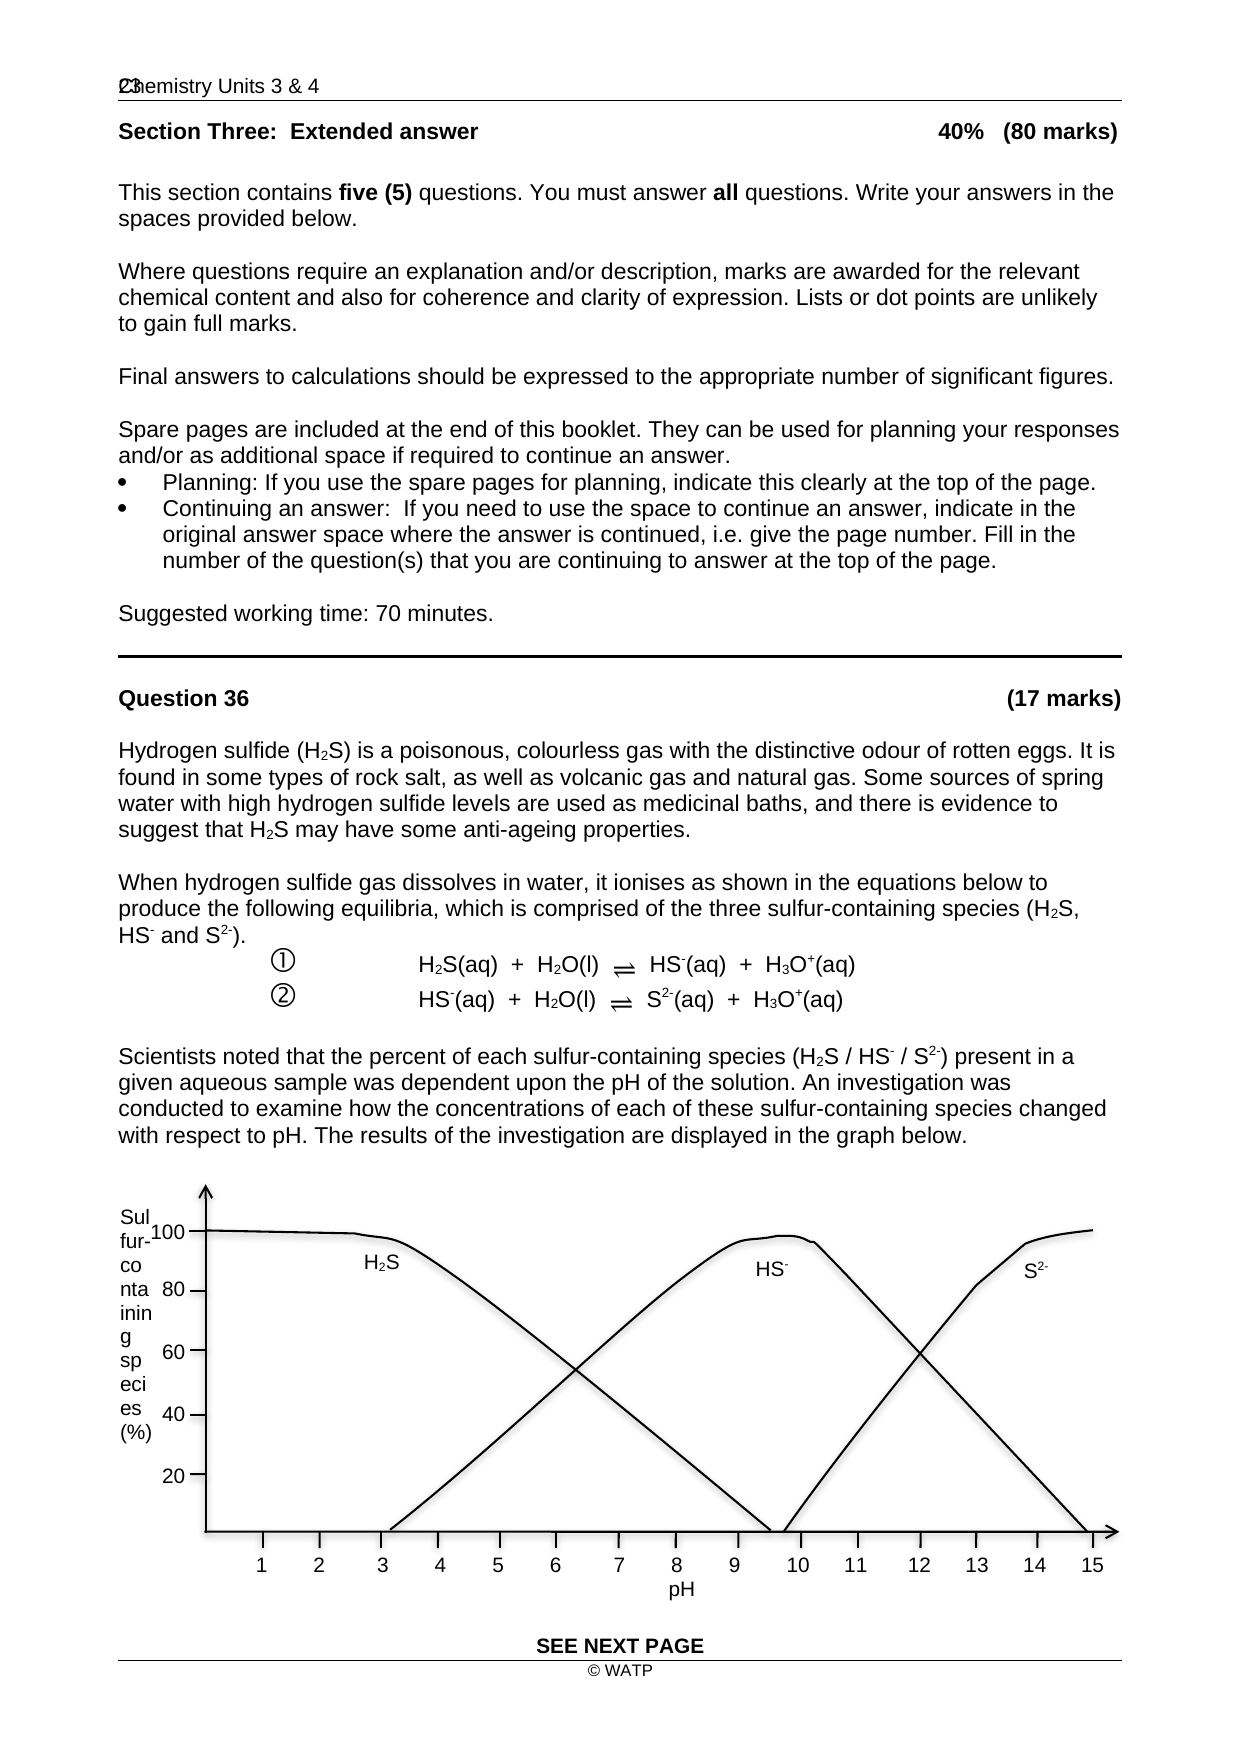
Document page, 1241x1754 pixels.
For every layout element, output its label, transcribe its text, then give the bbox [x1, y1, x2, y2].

list Planning: If you use the spare pages for planning, indicate this clearly at the top of the page. [118, 468, 1122, 495]
text Spare pages are included at the end of this booklet. They can be used for planning your responses and/or as additional space if required to continue an answer. [118, 416, 1122, 468]
text Section Three: Extended answer 40% (80 marks) [118, 118, 1122, 144]
text Suggested working time: 70 minutes. [118, 600, 1122, 627]
text HS-(aq) + H2O(l) ⇌ S2-(aq) + H3O+(aq) [193, 982, 1122, 1016]
text H2S(aq) + H2O(l) ⇌ HS-(aq) + H3O+(aq) [193, 948, 1122, 982]
text This section contains five (5) questions. You must answer all questions. Write your answers in the spaces provided below. [118, 178, 1122, 231]
text Final answers to calculations should be expressed to the appropriate number of significant figures. [118, 363, 1122, 389]
list Continuing an answer: If you need to use the space to continue an answer, indicate in the original answer space where the answer is continued, i.e. give the page number. Fill in the number of the question(s) that you are continuing to answer at the top of the page. [118, 495, 1122, 574]
text Where questions require an explanation and/or description, marks are awarded for the relevant chemical content and also for coherence and clarity of expression. Lists or dot points are unlikely to gain full marks. [118, 258, 1122, 337]
text Scientists noted that the percent of each sulfur-containing species (H2S / HS- / S2-) present in a given aqueous sample was dependent upon the pH of the solution. An investigation was conducted to examine how the concentrations of each of these sulfur-containing species changed with respect to pH. The results of the investigation are displayed in the graph below. [118, 1043, 1122, 1148]
text Hydrogen sulfide (H2S) is a poisonous, colourless gas with the distinctive odour of rotten eggs. It is found in some types of rock salt, as well as volcanic gas and natural gas. Some sources of spring water with high hydrogen sulfide levels are used as medicinal baths, and there is evidence to suggest that H2S may have some anti-ageing properties. [118, 737, 1122, 843]
text When hydrogen sulfide gas dissolves in water, it ionises as shown in the equations below to produce the following equilibria, which is comprised of the three sulfur-containing species (H2S, HS- and S2-). [118, 869, 1122, 948]
text Question 36 (17 marks) [118, 684, 1122, 711]
